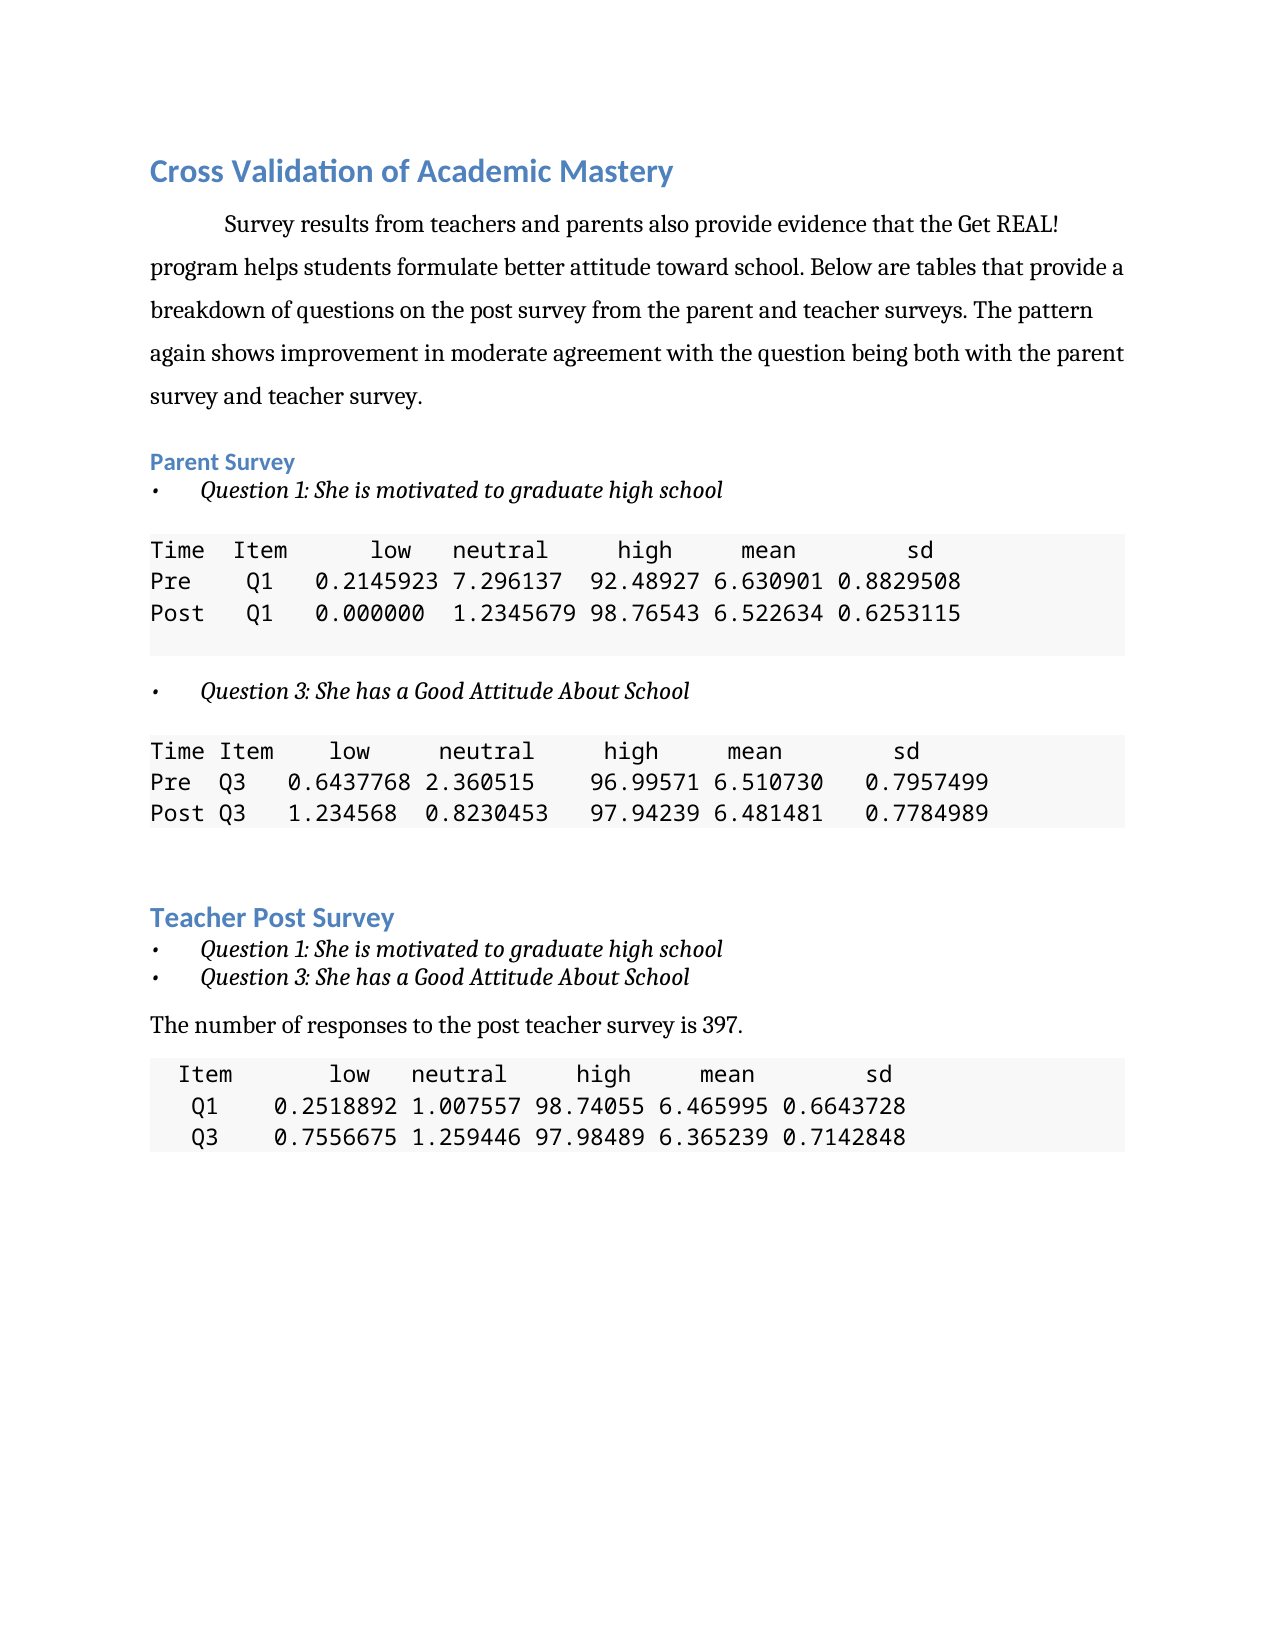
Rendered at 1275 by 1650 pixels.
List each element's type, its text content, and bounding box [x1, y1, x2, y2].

list Question 1: She is motivated to graduate high school [150, 934, 1125, 963]
list Question 1: She is motivated to graduate high school [150, 476, 1125, 505]
text Item low neutral high mean sd Q1 0.2518892 1.007557 98.74055 6.465995 0.6643728 Q3 0.7556675 1.259446 97.98489 6.365239 0.7142848 [150, 1058, 1125, 1152]
text Time Item low neutral high mean sd Pre Q1 0.2145923 7.296137 92.48927 6.630901 0.8829508 [150, 534, 1125, 596]
text The number of responses to the post teacher survey is 397. [150, 1011, 1125, 1039]
subtitle Teacher Post Survey [150, 899, 1125, 934]
list Question 3: She has a Good Attitude About School [150, 963, 1125, 992]
list Question 3: She has a Good Attitude About School [150, 677, 1125, 706]
text Survey results from teachers and parents also provide evidence that the Get REAL! program helps students formulate better attitude toward school. Below are tables that provide a breakdown of questions on the post survey from the parent and teacher surveys. The pattern again shows improvement in moderate agreement with the question being both with the parent survey and teacher survey. [150, 209, 1125, 411]
subtitle Cross Validation of Academic Mastery [150, 150, 1125, 191]
subtitle Parent Survey [150, 446, 1125, 476]
text Time Item low neutral high mean sd Pre Q3 0.6437768 2.360515 96.99571 6.510730 0.7957499 Post Q3 1.234568 0.8230453 97.94239 6.481481 0.7784989 [150, 735, 1125, 828]
text Post Q1 0.000000 1.2345679 98.76543 6.522634 0.6253115 [150, 596, 1125, 628]
